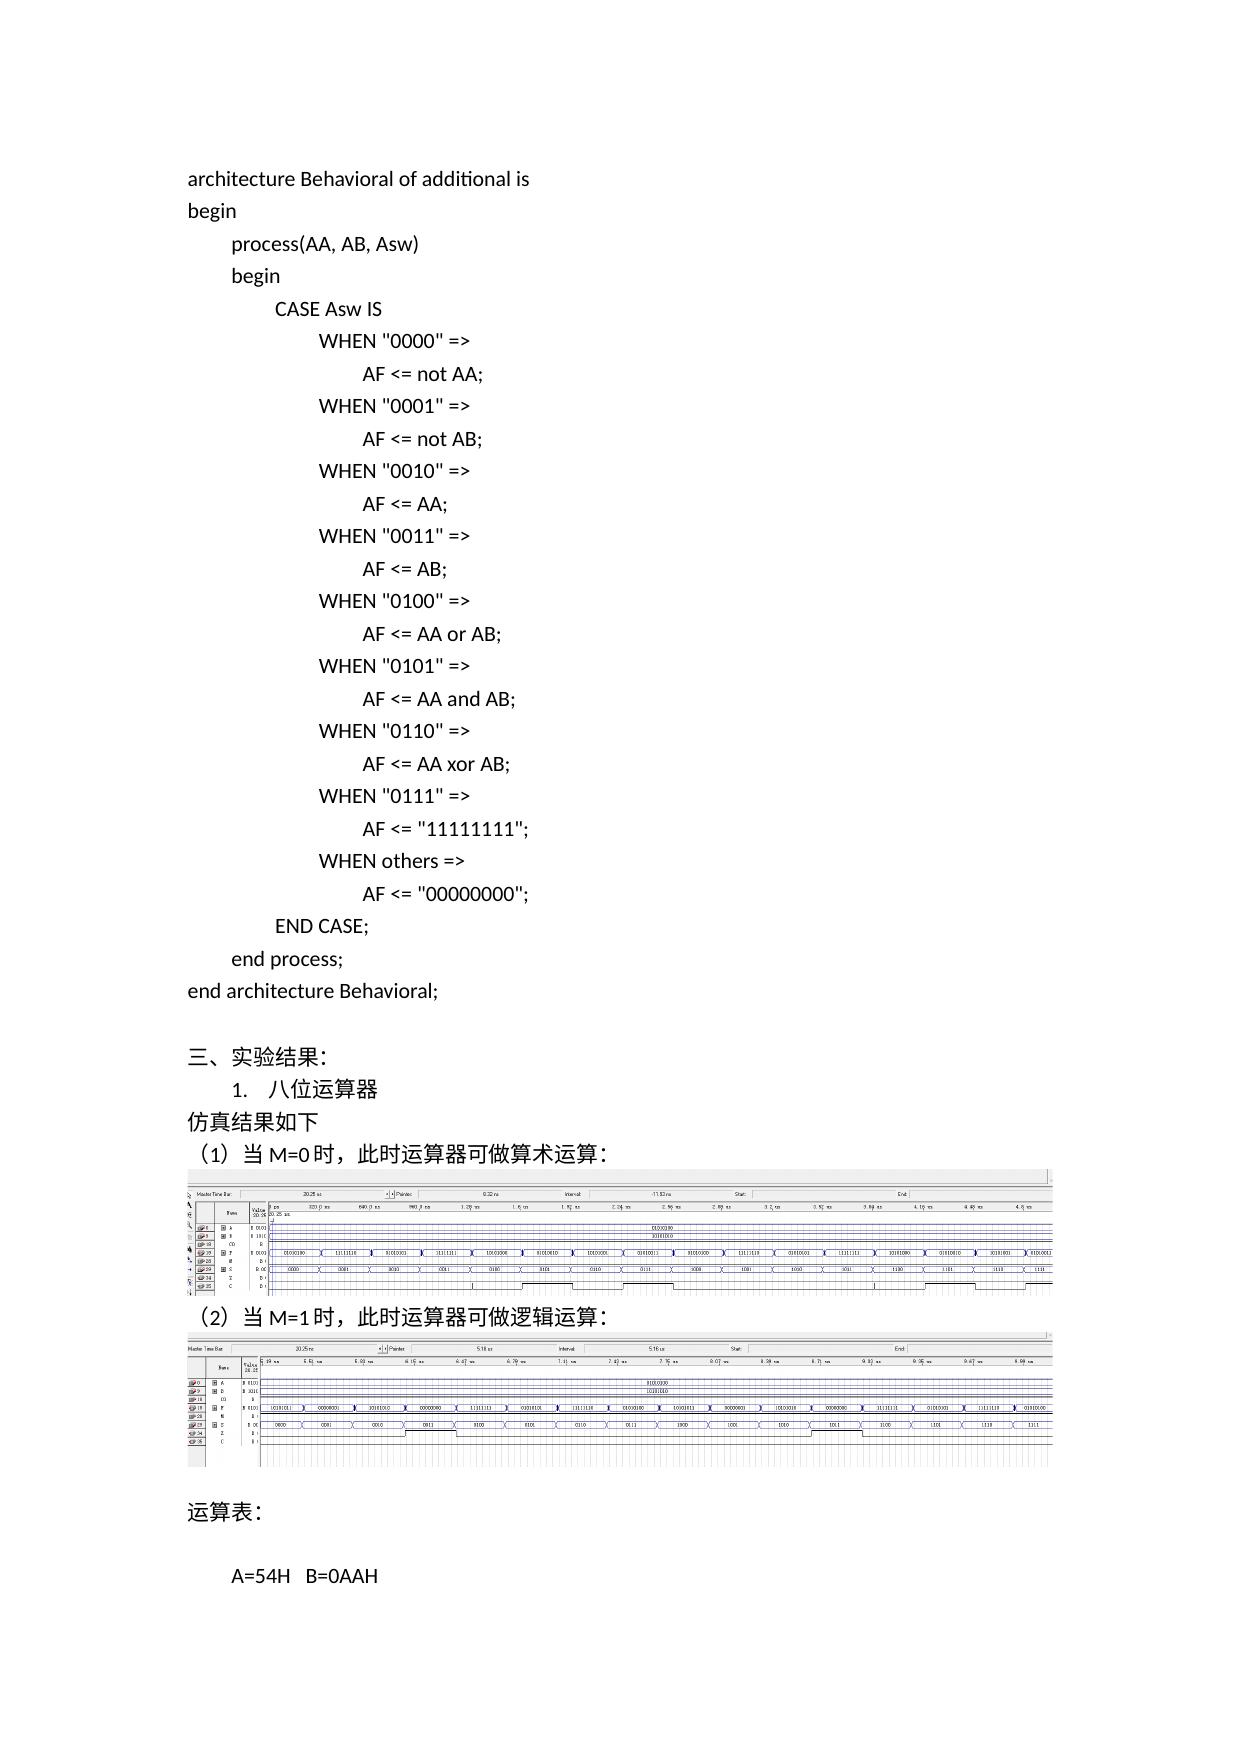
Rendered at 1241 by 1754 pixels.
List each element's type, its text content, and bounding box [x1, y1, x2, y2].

text （1）当M=0时，此时运算器可做算术运算： [187, 1137, 1053, 1169]
text begin [187, 194, 1053, 227]
text AF <= "11111111"; [187, 812, 1053, 844]
text begin [187, 259, 1053, 292]
text WHEN others => [187, 844, 1053, 877]
text WHEN "0110" => [187, 714, 1053, 747]
text WHEN "0111" => [187, 779, 1053, 812]
list 八位运算器 [231, 1072, 1053, 1104]
text architecture Behavioral of additional is [187, 162, 1053, 194]
text AF <= "00000000"; [187, 877, 1053, 909]
text 仿真结果如下 [187, 1104, 1053, 1137]
text WHEN "0011" => [187, 519, 1053, 552]
text 运算表： [187, 1494, 1053, 1527]
text AF <= AA xor AB; [187, 747, 1053, 779]
text AF <= AB; [187, 552, 1053, 584]
picture [187, 1169, 1053, 1296]
text AF <= AA or AB; [187, 617, 1053, 649]
text WHEN "0100" => [187, 584, 1053, 617]
text process(AA, AB, Asw) [187, 227, 1053, 259]
text A=54H B=0AAH [187, 1559, 1053, 1592]
text CASE Asw IS [187, 292, 1053, 324]
text AF <= AA and AB; [187, 682, 1053, 714]
text （2）当M=1时，此时运算器可做逻辑运算： [187, 1299, 1053, 1332]
text end process; [187, 942, 1053, 974]
text 三、实验结果： [187, 1039, 1053, 1072]
text WHEN "0000" => [187, 324, 1053, 357]
text AF <= not AB; [187, 422, 1053, 454]
text end architecture Behavioral; [187, 974, 1053, 1007]
text WHEN "0001" => [187, 389, 1053, 422]
text AF <= AA; [187, 487, 1053, 519]
picture [187, 1332, 1053, 1467]
text END CASE; [187, 909, 1053, 942]
text AF <= not AA; [187, 357, 1053, 389]
text WHEN "0010" => [187, 454, 1053, 487]
text WHEN "0101" => [187, 649, 1053, 682]
